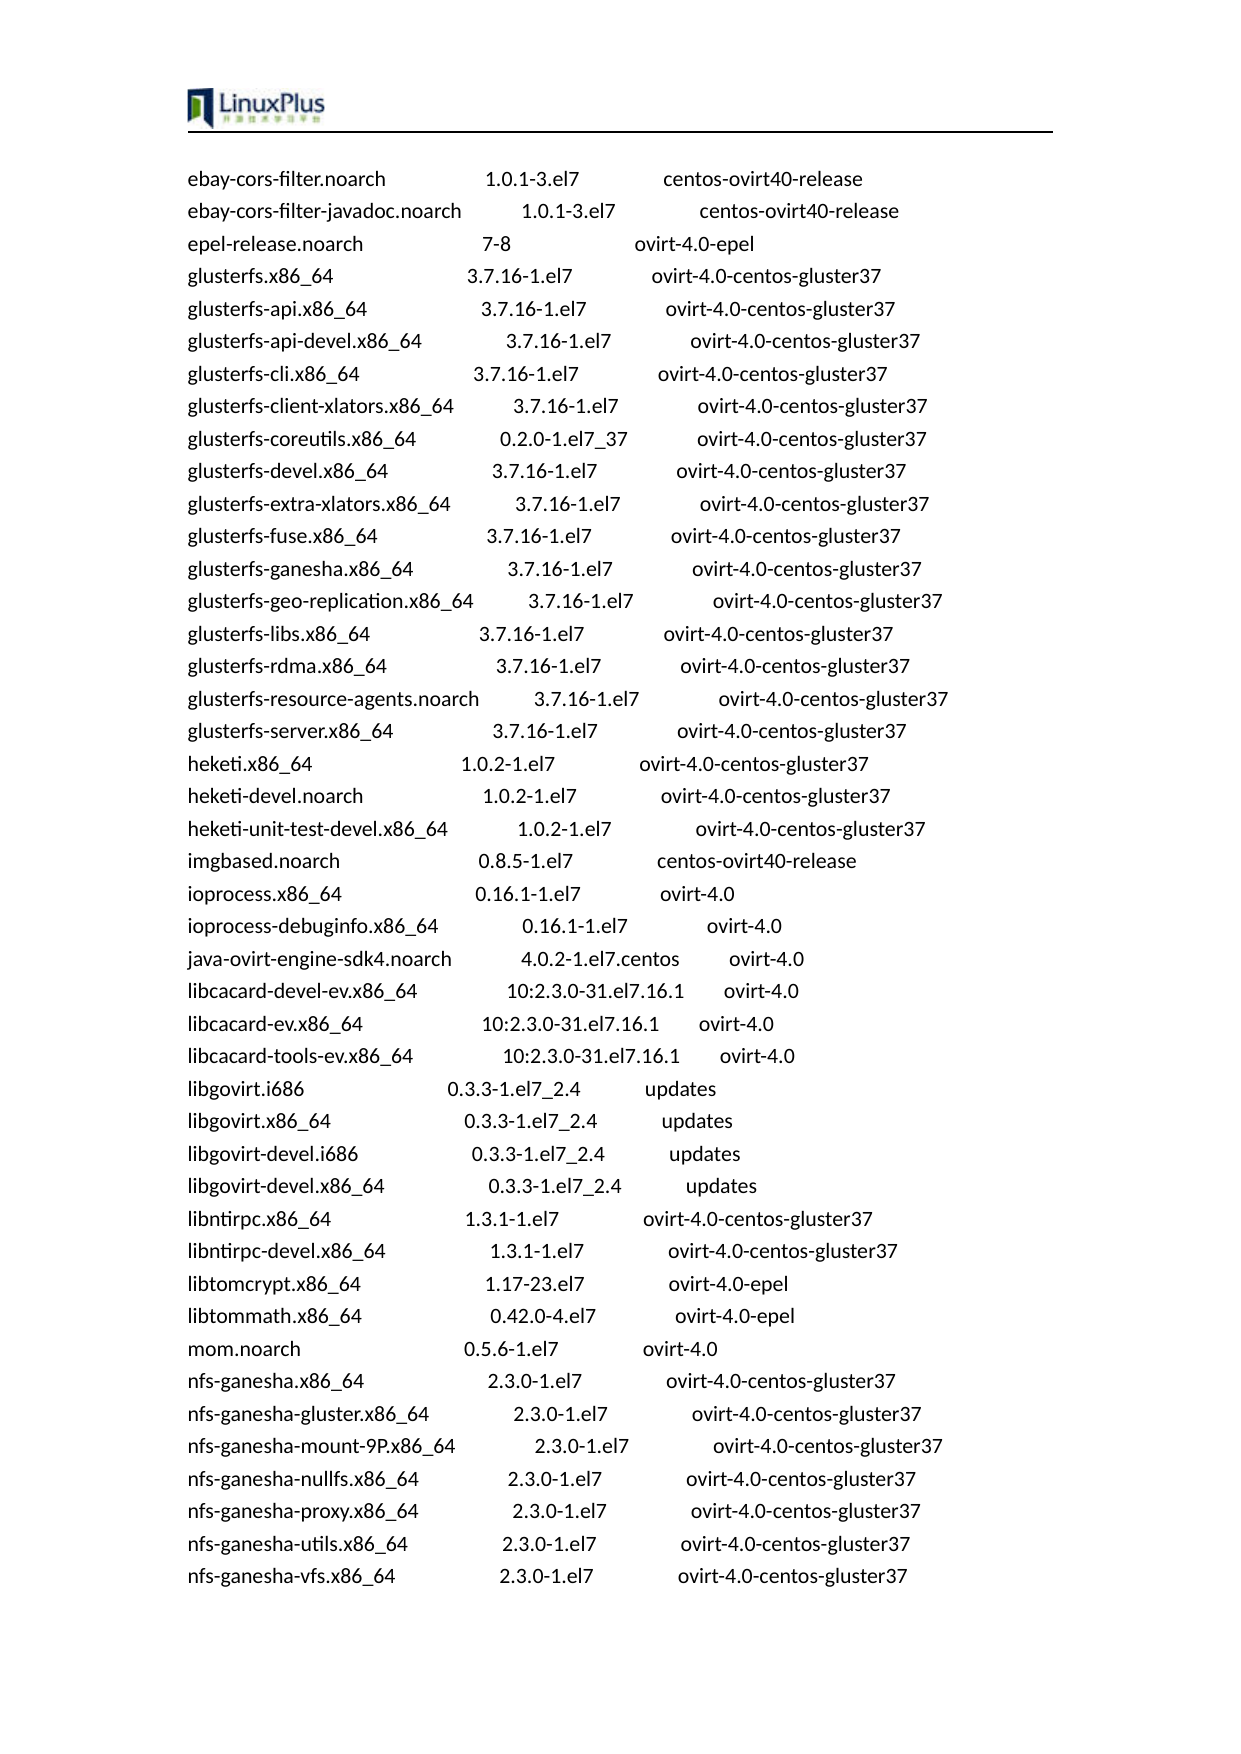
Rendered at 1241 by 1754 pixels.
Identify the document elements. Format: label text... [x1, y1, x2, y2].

text glusterfs-extra-xlators.x86_64 3.7.16-1.el7 ovirt-4.0-centos-gluster37 [187, 487, 1053, 519]
text glusterfs-coreutils.x86_64 0.2.0-1.el7_37 ovirt-4.0-centos-gluster37 [187, 422, 1053, 454]
text libtomcrypt.x86_64 1.17-23.el7 ovirt-4.0-epel [187, 1267, 1053, 1299]
text glusterfs-libs.x86_64 3.7.16-1.el7 ovirt-4.0-centos-gluster37 [187, 617, 1053, 649]
text libcacard-devel-ev.x86_64 10:2.3.0-31.el7.16.1 ovirt-4.0 [187, 974, 1053, 1007]
text heketi-unit-test-devel.x86_64 1.0.2-1.el7 ovirt-4.0-centos-gluster37 [187, 812, 1053, 844]
text imgbased.noarch 0.8.5-1.el7 centos-ovirt40-release [187, 844, 1053, 877]
text mom.noarch 0.5.6-1.el7 ovirt-4.0 [187, 1332, 1053, 1364]
text glusterfs-server.x86_64 3.7.16-1.el7 ovirt-4.0-centos-gluster37 [187, 714, 1053, 747]
text glusterfs-api-devel.x86_64 3.7.16-1.el7 ovirt-4.0-centos-gluster37 [187, 324, 1053, 357]
text glusterfs-devel.x86_64 3.7.16-1.el7 ovirt-4.0-centos-gluster37 [187, 454, 1053, 487]
text nfs-ganesha-vfs.x86_64 2.3.0-1.el7 ovirt-4.0-centos-gluster37 [187, 1559, 1053, 1592]
text nfs-ganesha-proxy.x86_64 2.3.0-1.el7 ovirt-4.0-centos-gluster37 [187, 1494, 1053, 1527]
text ebay-cors-filter-javadoc.noarch 1.0.1-3.el7 centos-ovirt40-release [187, 194, 1053, 227]
text nfs-ganesha-gluster.x86_64 2.3.0-1.el7 ovirt-4.0-centos-gluster37 [187, 1397, 1053, 1429]
text glusterfs-ganesha.x86_64 3.7.16-1.el7 ovirt-4.0-centos-gluster37 [187, 552, 1053, 584]
picture [187, 88, 325, 129]
text libcacard-ev.x86_64 10:2.3.0-31.el7.16.1 ovirt-4.0 [187, 1007, 1053, 1039]
text glusterfs.x86_64 3.7.16-1.el7 ovirt-4.0-centos-gluster37 [187, 259, 1053, 292]
text heketi-devel.noarch 1.0.2-1.el7 ovirt-4.0-centos-gluster37 [187, 779, 1053, 812]
text epel-release.noarch 7-8 ovirt-4.0-epel [187, 227, 1053, 259]
text glusterfs-api.x86_64 3.7.16-1.el7 ovirt-4.0-centos-gluster37 [187, 292, 1053, 324]
text libgovirt-devel.i686 0.3.3-1.el7_2.4 updates [187, 1137, 1053, 1169]
text glusterfs-client-xlators.x86_64 3.7.16-1.el7 ovirt-4.0-centos-gluster37 [187, 389, 1053, 422]
text heketi.x86_64 1.0.2-1.el7 ovirt-4.0-centos-gluster37 [187, 747, 1053, 779]
text glusterfs-resource-agents.noarch 3.7.16-1.el7 ovirt-4.0-centos-gluster37 [187, 682, 1053, 714]
text libgovirt-devel.x86_64 0.3.3-1.el7_2.4 updates [187, 1169, 1053, 1202]
text libntirpc.x86_64 1.3.1-1.el7 ovirt-4.0-centos-gluster37 [187, 1202, 1053, 1234]
text nfs-ganesha.x86_64 2.3.0-1.el7 ovirt-4.0-centos-gluster37 [187, 1364, 1053, 1397]
text glusterfs-cli.x86_64 3.7.16-1.el7 ovirt-4.0-centos-gluster37 [187, 357, 1053, 389]
text ioprocess.x86_64 0.16.1-1.el7 ovirt-4.0 [187, 877, 1053, 909]
text ebay-cors-filter.noarch 1.0.1-3.el7 centos-ovirt40-release [187, 162, 1053, 194]
text nfs-ganesha-utils.x86_64 2.3.0-1.el7 ovirt-4.0-centos-gluster37 [187, 1527, 1053, 1559]
text libgovirt.i686 0.3.3-1.el7_2.4 updates [187, 1072, 1053, 1104]
text ioprocess-debuginfo.x86_64 0.16.1-1.el7 ovirt-4.0 [187, 909, 1053, 942]
text libntirpc-devel.x86_64 1.3.1-1.el7 ovirt-4.0-centos-gluster37 [187, 1234, 1053, 1267]
text glusterfs-geo-replication.x86_64 3.7.16-1.el7 ovirt-4.0-centos-gluster37 [187, 584, 1053, 617]
text glusterfs-rdma.x86_64 3.7.16-1.el7 ovirt-4.0-centos-gluster37 [187, 649, 1053, 682]
text libgovirt.x86_64 0.3.3-1.el7_2.4 updates [187, 1104, 1053, 1137]
text nfs-ganesha-mount-9P.x86_64 2.3.0-1.el7 ovirt-4.0-centos-gluster37 [187, 1429, 1053, 1462]
text libcacard-tools-ev.x86_64 10:2.3.0-31.el7.16.1 ovirt-4.0 [187, 1039, 1053, 1072]
text libtommath.x86_64 0.42.0-4.el7 ovirt-4.0-epel [187, 1299, 1053, 1332]
text glusterfs-fuse.x86_64 3.7.16-1.el7 ovirt-4.0-centos-gluster37 [187, 519, 1053, 552]
text java-ovirt-engine-sdk4.noarch 4.0.2-1.el7.centos ovirt-4.0 [187, 942, 1053, 974]
text nfs-ganesha-nullfs.x86_64 2.3.0-1.el7 ovirt-4.0-centos-gluster37 [187, 1462, 1053, 1494]
